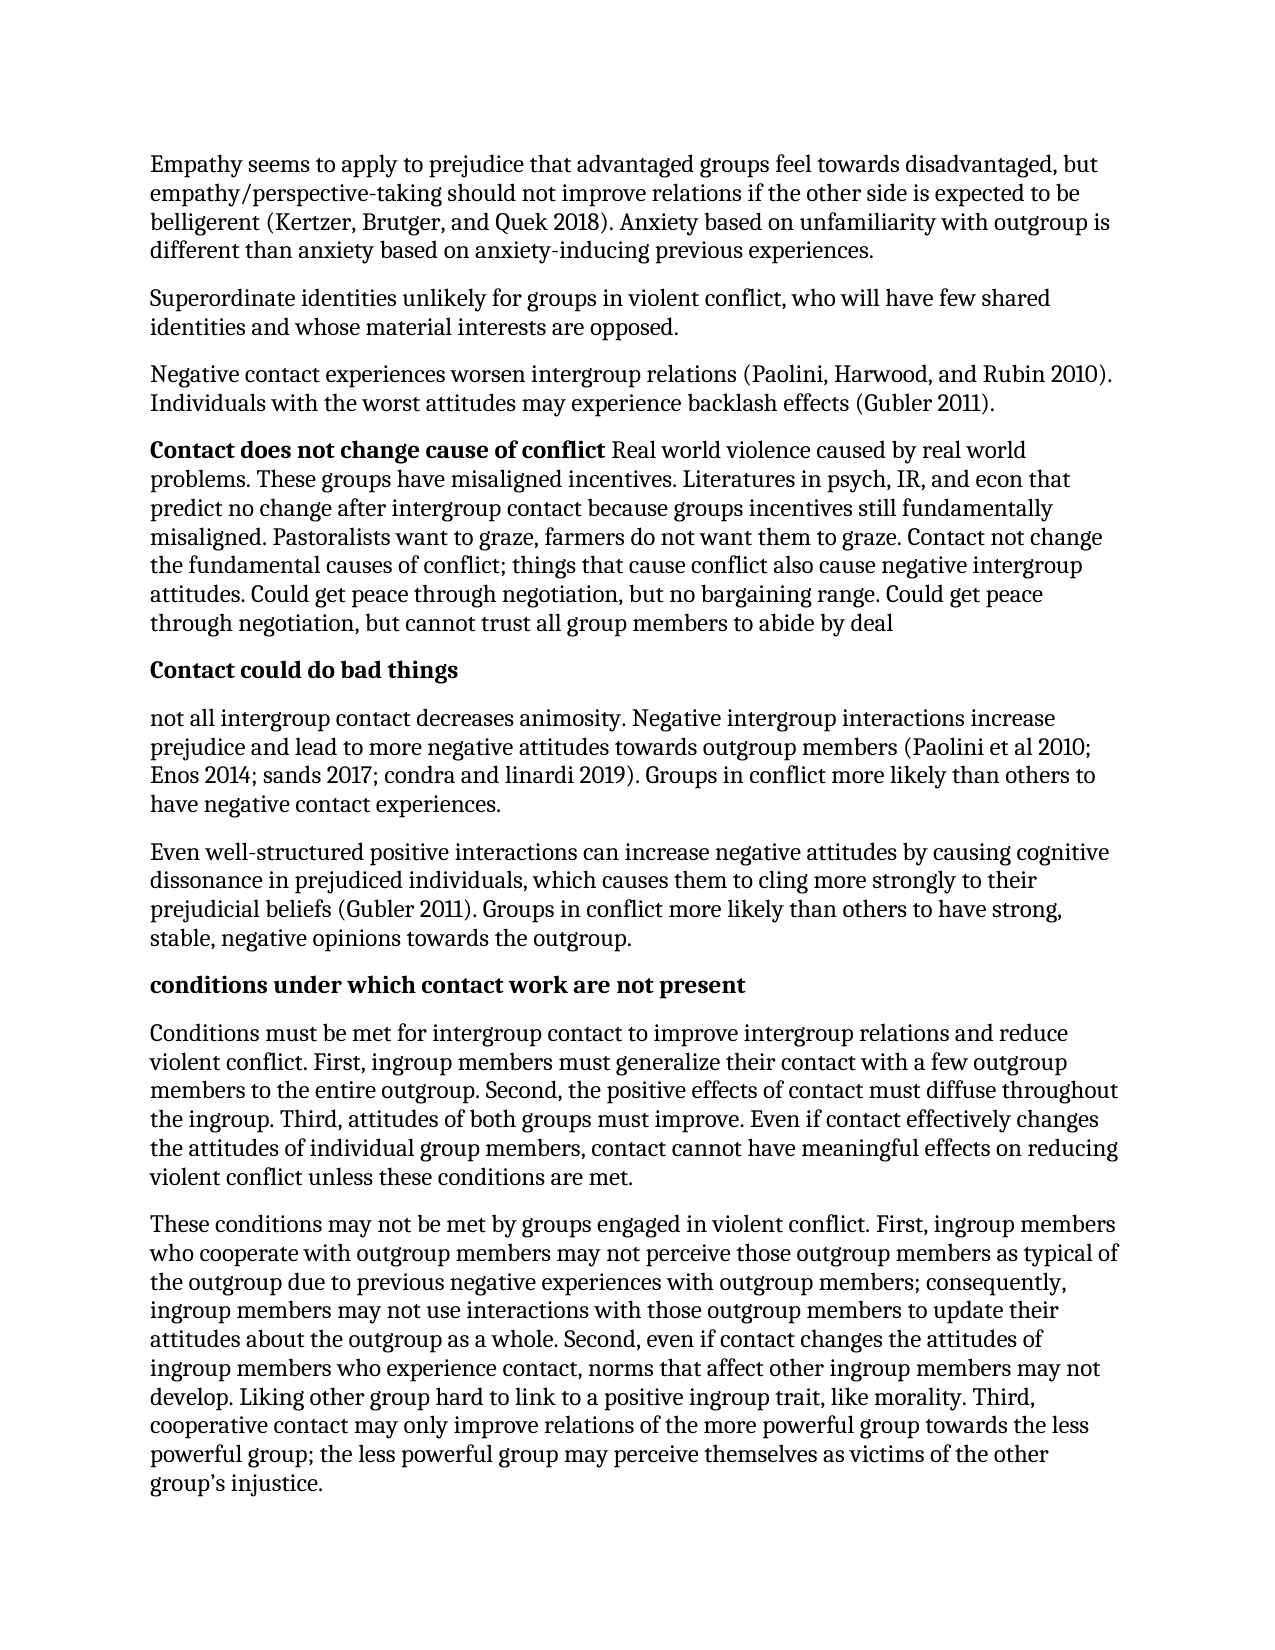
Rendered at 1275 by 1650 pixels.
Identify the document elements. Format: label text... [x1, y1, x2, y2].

text Empathy seems to apply to prejudice that advantaged groups feel towards disadvantaged, but empathy/perspective-taking should not improve relations if the other side is expected to be belligerent (Kertzer, Brutger, and Quek 2018). Anxiety based on unfamiliarity with outgroup is different than anxiety based on anxiety-inducing previous experiences. [150, 150, 1125, 265]
text Negative contact experiences worsen intergroup relations (Paolini, Harwood, and Rubin 2010). Individuals with the worst attitudes may experience backlash effects (Gubler 2011). [150, 360, 1125, 417]
text These conditions may not be met by groups engaged in violent conflict. First, ingroup members who cooperate with outgroup members may not perceive those outgroup members as typical of the outgroup due to previous negative experiences with outgroup members; consequently, ingroup members may not use interactions with those outgroup members to update their attitudes about the outgroup as a whole. Second, even if contact changes the attitudes of ingroup members who experience contact, norms that affect other ingroup members may not develop. Liking other group hard to link to a positive ingroup trait, like morality. Third, cooperative contact may only improve relations of the more powerful group towards the less powerful group; the less powerful group may perceive themselves as victims of the other group’s injustice. [150, 1210, 1125, 1497]
text Contact does not change cause of conflict Real world violence caused by real world problems. These groups have misaligned incentives. Literatures in psych, IR, and econ that predict no change after intergroup contact because groups incentives still fundamentally misaligned. Pastoralists want to graze, farmers do not want them to graze. Contact not change the fundamental causes of conflict; things that cause conflict also cause negative intergroup attitudes. Could get peace through negotiation, but no bargaining range. Could get peace through negotiation, but cannot trust all group members to abide by deal [150, 436, 1125, 637]
text Conditions must be met for intergroup contact to improve intergroup relations and reduce violent conflict. First, ingroup members must generalize their contact with a few outgroup members to the entire outgroup. Second, the positive effects of contact must diffuse throughout the ingroup. Third, attitudes of both groups must improve. Even if contact effectively changes the attitudes of individual group members, contact cannot have meaningful effects on reducing violent conflict unless these conditions are met. [150, 1019, 1125, 1191]
text Contact could do bad things [150, 656, 1125, 685]
text Even well-structured positive interactions can increase negative attitudes by causing cognitive dissonance in prejudiced individuals, which causes them to cling more strongly to their prejudicial beliefs (Gubler 2011). Groups in conflict more likely than others to have strong, stable, negative opinions towards the outgroup. [150, 837, 1125, 952]
text not all intergroup contact decreases animosity. Negative intergroup interactions increase prejudice and lead to more negative attitudes towards outgroup members (Paolini et al 2010; Enos 2014; sands 2017; condra and linardi 2019). Groups in conflict more likely than others to have negative contact experiences. [150, 704, 1125, 819]
text conditions under which contact work are not present [150, 971, 1125, 1000]
text Superordinate identities unlikely for groups in violent conflict, who will have few shared identities and whose material interests are opposed. [150, 284, 1125, 341]
